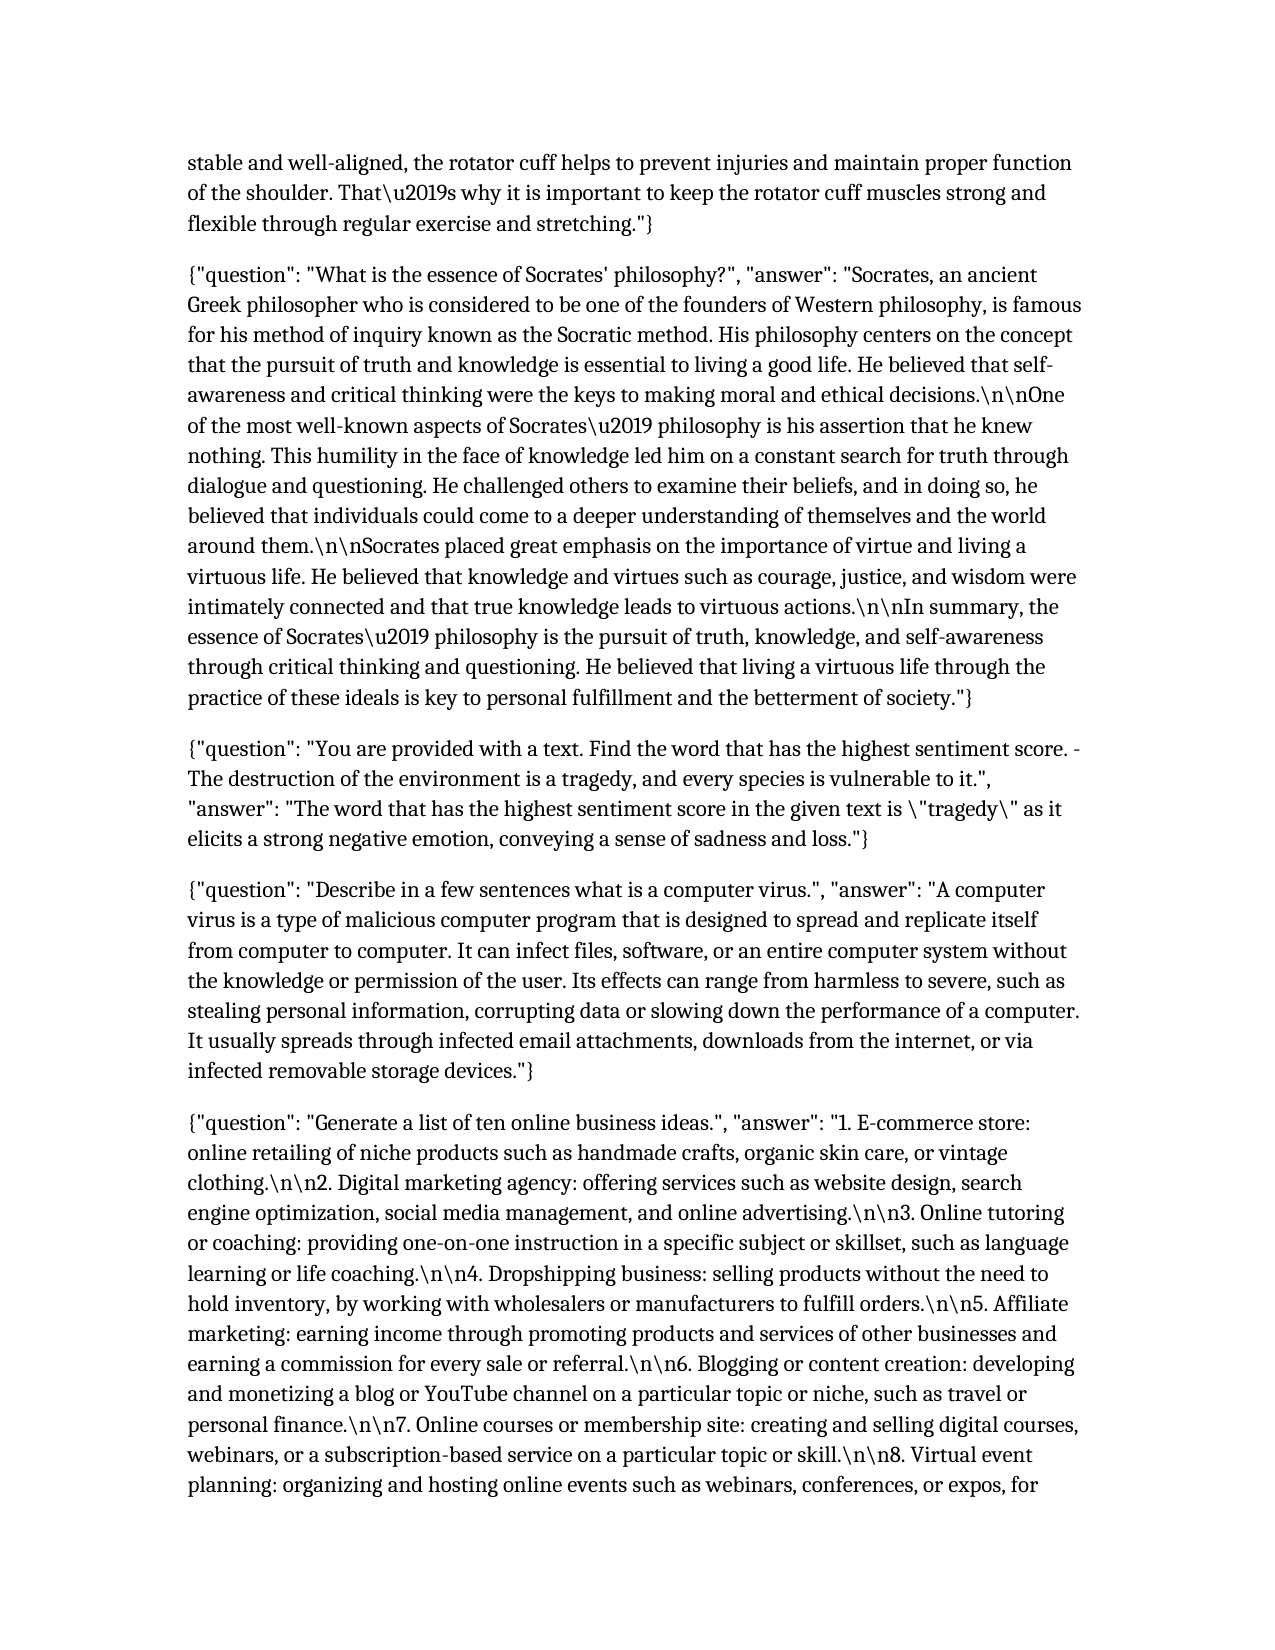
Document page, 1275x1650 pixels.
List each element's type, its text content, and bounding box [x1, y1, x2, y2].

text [187, 1109, 1087, 1498]
text {"question": "What is the essence of Socrates' philosophy?", "answer": "Socrates, an ancient Greek philosopher who is considered to be one of the founders of Western philosophy, is famous for his method of inquiry known as the Socratic method. His philosophy centers on the concept that the pursuit of truth and knowledge is essential to living a good life. He believed that self-awareness and critical thinking were the keys to making moral and ethical decisions.\n\nOne of the most well-known aspects of Socrates\u2019 philosophy is his assertion that he knew nothing. This humility in the face of knowledge led him on a constant search for truth through dialogue and questioning. He challenged others to examine their beliefs, and in doing so, he believed that individuals could come to a deeper understanding of themselves and the world around them.\n\nSocrates placed great emphasis on the importance of virtue and living a virtuous life. He believed that knowledge and virtues such as courage, justice, and wisdom were intimately connected and that true knowledge leads to virtuous actions.\n\nIn summary, the essence of Socrates\u2019 philosophy is the pursuit of truth, knowledge, and self-awareness through critical thinking and questioning. He believed that living a virtuous life through the practice of these ideals is key to personal fulfillment and the betterment of society."} [187, 261, 1087, 711]
text {"question": "Describe in a few sentences what is a computer virus.", "answer": "A computer virus is a type of malicious computer program that is designed to spread and replicate itself from computer to computer. It can infect files, software, or an entire computer system without the knowledge or permission of the user. Its effects can range from harmless to severe, such as stealing personal information, corrupting data or slowing down the performance of a computer. It usually spreads through infected email attachments, downloads from the internet, or via infected removable storage devices."} [187, 877, 1087, 1085]
text {"question": "You are provided with a text. Find the word that has the highest sentiment score. - The destruction of the environment is a tragedy, and every species is vulnerable to it.", "answer": "The word that has the highest sentiment score in the given text is \"tragedy\" as it elicits a strong negative emotion, conveying a sense of sadness and loss."} [187, 735, 1087, 852]
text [187, 150, 1087, 237]
